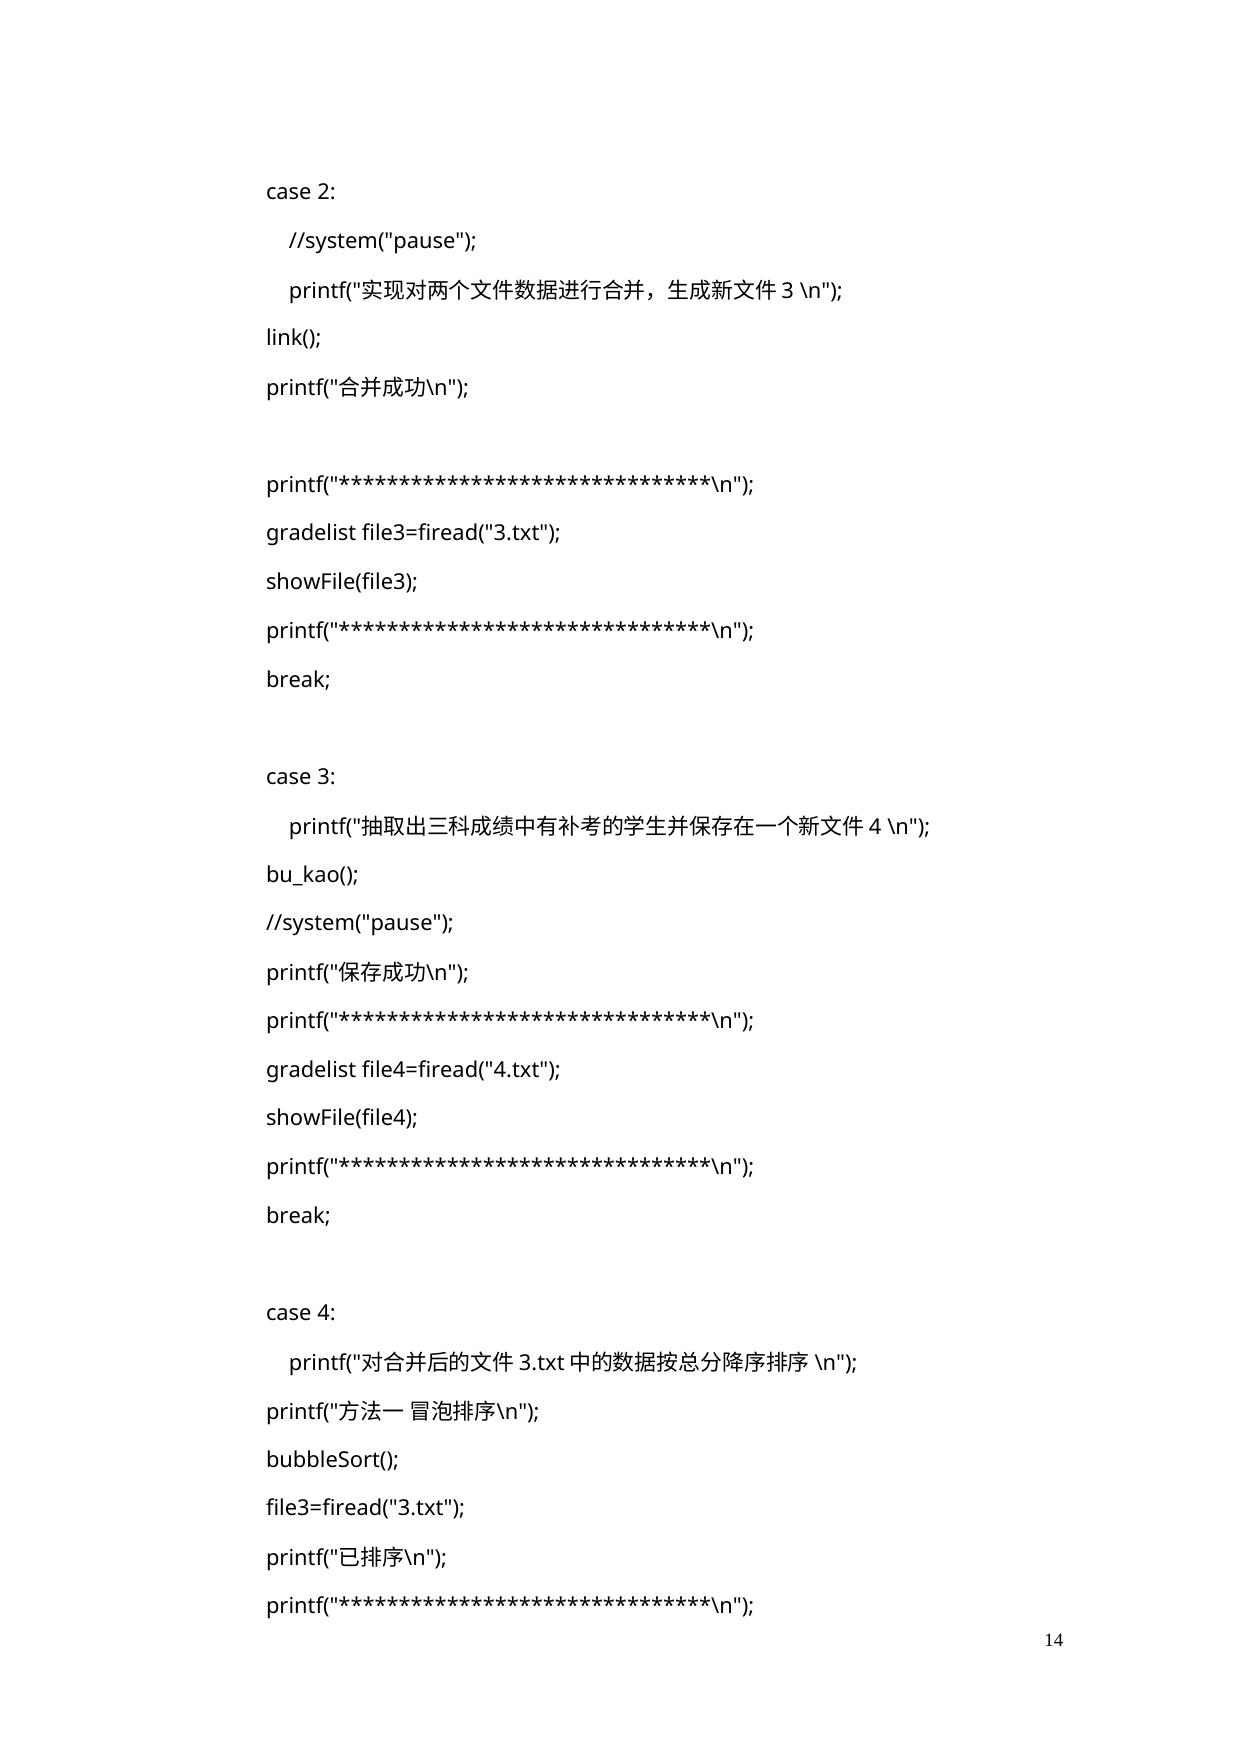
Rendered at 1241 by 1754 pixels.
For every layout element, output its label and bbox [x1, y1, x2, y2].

text [243, 126, 1063, 1621]
